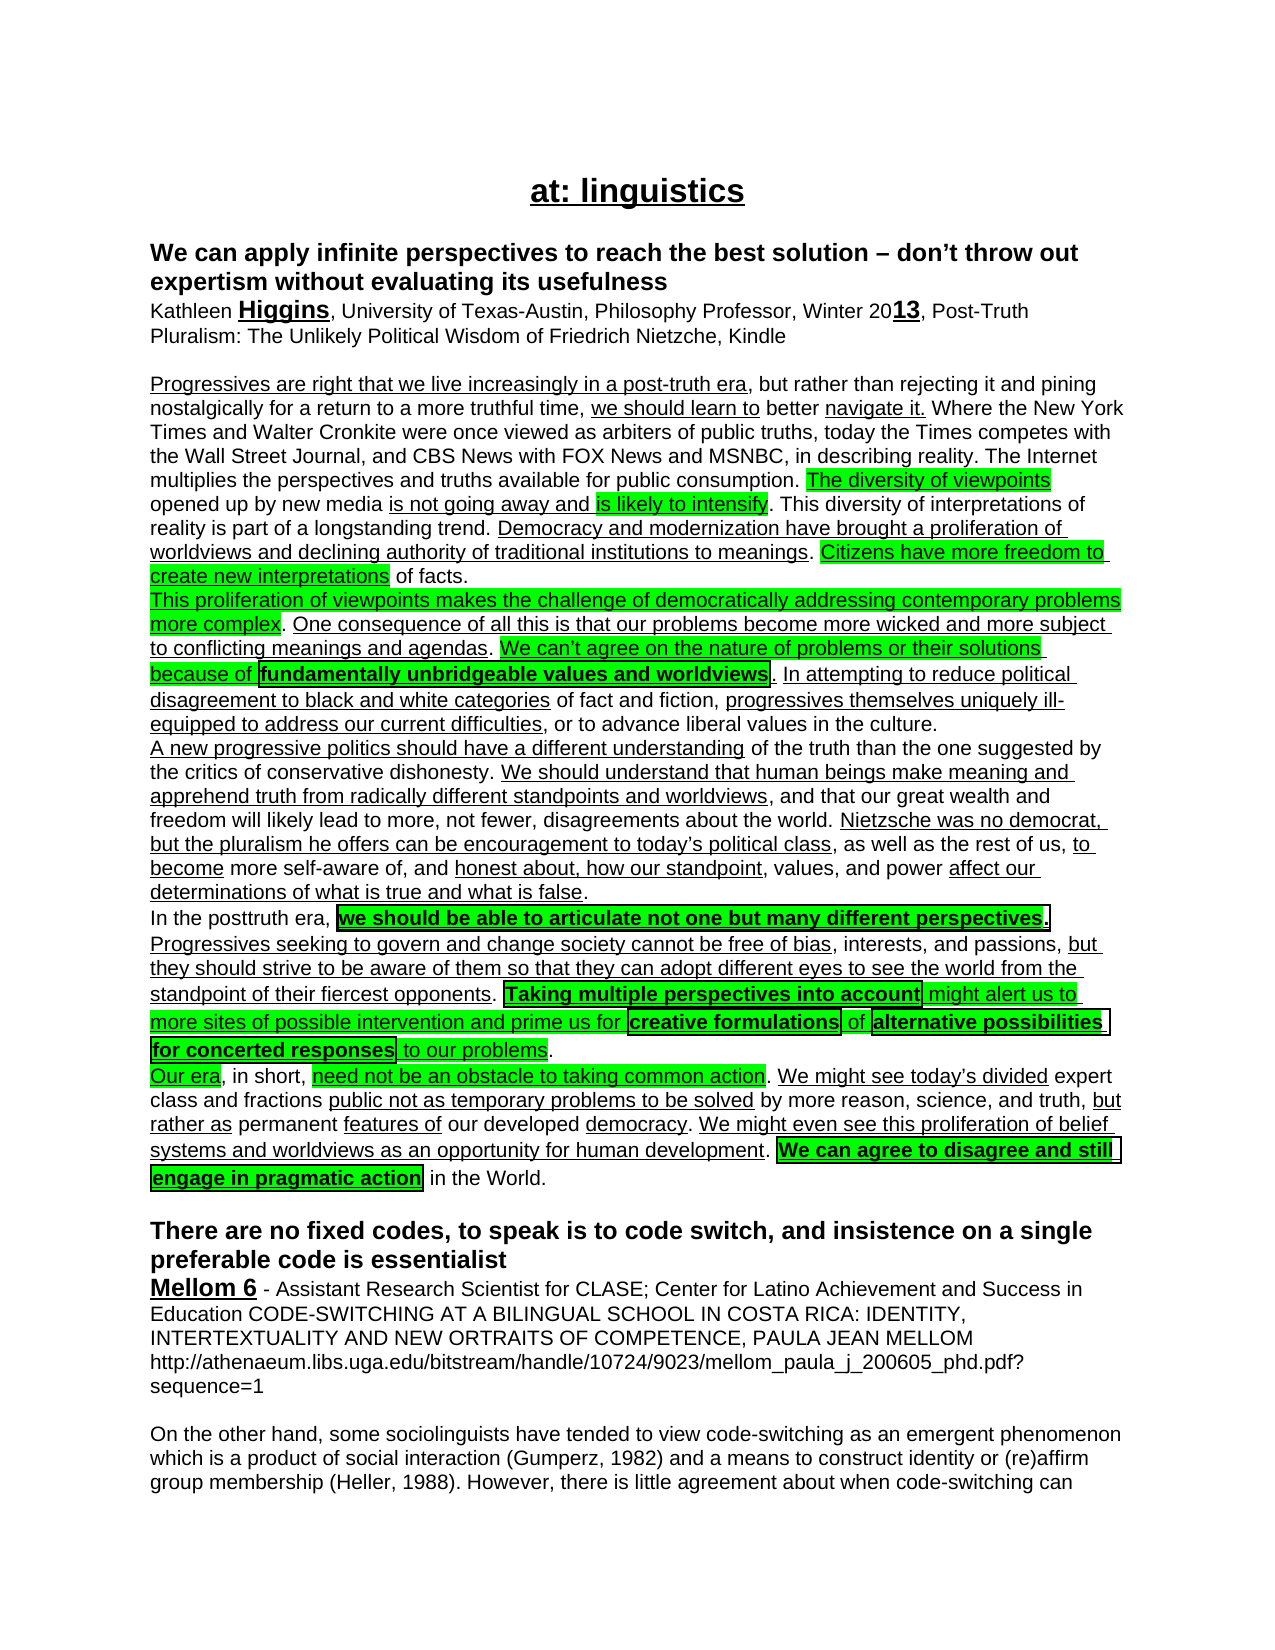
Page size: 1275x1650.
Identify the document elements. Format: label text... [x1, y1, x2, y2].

text http://athenaeum.libs.uga.edu/bitstream/handle/10724/9023/mellom_paula_j_200605_phd.pdf?sequence=1 [150, 1350, 1125, 1398]
text There are no fixed codes, to speak is to code switch, and insistence on a single preferable code is essentialist [150, 1216, 1125, 1273]
text Our era, in short, need not be an obstacle to taking common action. We might see today’s divided expert class and fractions public not as temporary problems to be solved by more reason, science, and truth, but rather as permanent features of our developed democracy. We might even see this proliferation of belief systems and worldviews as an opportunity for human development. We can agree to disagree and still engage in pragmatic action in the World. [150, 1064, 1125, 1192]
text In the post­truth era, we should be able to articulate not one but many different perspectives. Progressives seeking to govern and change society cannot be free of bias, interests, and passions, but they should strive to be aware of them so that they can adopt different eyes to see the world from the standpoint of their fiercest opponents. Taking multiple perspectives into account might alert us to more sites of possible intervention and prime us for creative formulations of alternative possibilities for concerted responses to our problems. [150, 903, 1125, 1064]
text Mellom 6 - Assistant Research Scientist for CLASE; Center for Latino Achievement and Success in Education CODE-SWITCHING AT A BILINGUAL SCHOOL IN COSTA RICA: IDENTITY, INTERTEXTUALITY AND NEW ORTRAITS OF COMPETENCE, PAULA JEAN MELLOM [150, 1273, 1125, 1350]
text Progressives are right that we live increasingly in a post-truth era, but rather than rejecting it and pining nostalgically for a return to a more truthful time, we should learn to better navigate it. Where the New York Times and Walter Cronkite were once viewed as arbiters of public truths, today the Times competes with the Wall Street Journal, and CBS News with FOX News and MSNBC, in describing reality. The Internet multiplies the perspectives and truths available for public consumption. The diversity of viewpoints opened up by new media is not going away and is likely to intensify. This diversity of interpretations of reality is part of a longstanding trend. Democracy and modernization have brought a proliferation of worldviews and declining authority of traditional institutions to meanings. Citizens have more freedom to create new interpretations of facts. [150, 372, 1125, 588]
subtitle at: linguistics [150, 171, 1125, 209]
text We can apply infinite perspectives to reach the best solution – don’t throw out expertism without evaluating its usefulness [150, 238, 1125, 296]
text Kathleen Higgins, University of Texas-Austin, Philosophy Professor, Winter 2013, Post-Truth Pluralism: The Unlikely Political Wisdom of Friedrich Nietzche, Kindle [150, 296, 1125, 348]
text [150, 1422, 1125, 1494]
text This proliferation of viewpoints makes the challenge of democratically addressing contemporary problems more complex. One consequence of all this is that our problems become more wicked and more subject to conflicting meanings and agendas. We can’t agree on the nature of problems or their solutions because of fundamentally unbridgeable values and worldviews. In attempting to reduce political disagreement to black and white categories of fact and fiction, progressives themselves uniquely ill-equipped to address our current difficulties, or to advance liberal values in the culture. [150, 588, 1125, 736]
text A new progressive politics should have a different understanding of the truth than the one suggested by the critics of conservative dishonesty. We should understand that human beings make meaning and apprehend truth from radically different standpoints and worldviews, and that our great wealth and freedom will likely lead to more, not fewer, disagreements about the world. Nietzsche was no democrat, but the pluralism he offers can be encouragement to today’s political class, as well as the rest of us, to become more self-aware of, and honest about, how our standpoint, values, and power affect our determinations of what is true and what is false. [150, 736, 1125, 903]
